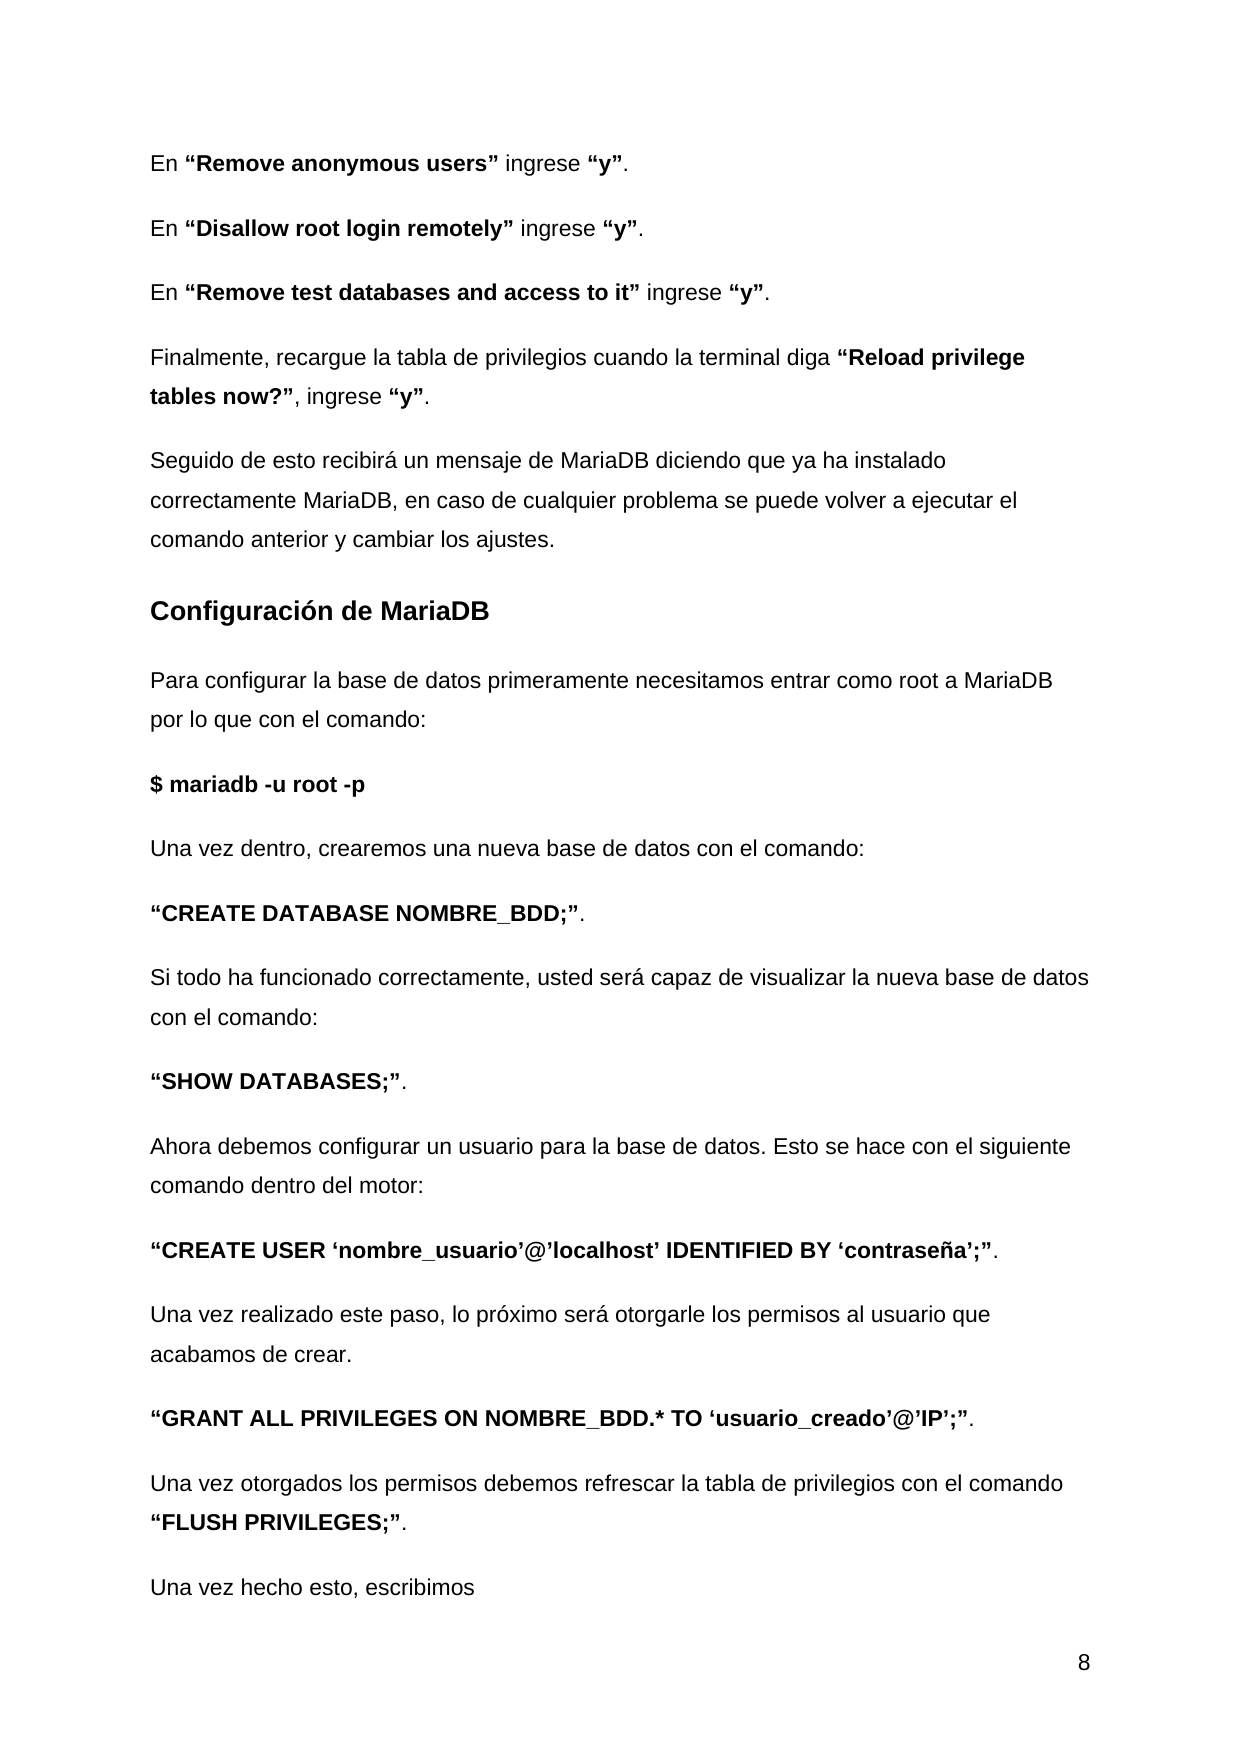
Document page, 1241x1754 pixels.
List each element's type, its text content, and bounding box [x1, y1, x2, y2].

text “SHOW DATABASES;”. [150, 1068, 1090, 1094]
text Una vez realizado este paso, lo próximo será otorgarle los permisos al usuario que acabamos de crear. [150, 1301, 1090, 1367]
text Una vez dentro, crearemos una nueva base de datos con el comando: [150, 835, 1090, 862]
text Para configurar la base de datos primeramente necesitamos entrar como root a MariaDB por lo que con el comando: [150, 667, 1090, 733]
text Una vez otorgados los permisos debemos refrescar la tabla de privilegios con el comando “FLUSH PRIVILEGES;”. [150, 1469, 1090, 1535]
text En “Remove anonymous users” ingrese “y”. [150, 150, 1090, 176]
subtitle Configuración de MariaDB [150, 595, 1090, 626]
text “CREATE DATABASE NOMBRE_BDD;”. [150, 900, 1090, 926]
text Ahora debemos configurar un usuario para la base de datos. Esto se hace con el siguiente comando dentro del motor: [150, 1133, 1090, 1198]
text En “Disallow root login remotely” ingrese “y”. [150, 214, 1090, 241]
text En “Remove test databases and access to it” ingrese “y”. [150, 279, 1090, 305]
text “GRANT ALL PRIVILEGES ON NOMBRE_BDD.* TO ‘usuario_creado’@’IP’;”. [150, 1405, 1090, 1431]
text Seguido de esto recibirá un mensaje de MariaDB diciendo que ya ha instalado correctamente MariaDB, en caso de cualquier problema se puede volver a ejecutar el comando anterior y cambiar los ajustes. [150, 447, 1090, 553]
text “CREATE USER ‘nombre_usuario’@’localhost’ IDENTIFIED BY ‘contraseña’;”. [150, 1237, 1090, 1263]
text $ mariadb -u root -p [150, 771, 1090, 797]
text Finalmente, recargue la tabla de privilegios cuando la terminal diga “Reload privilege tables now?”, ingrese “y”. [150, 343, 1090, 409]
text Si todo ha funcionado correctamente, usted será capaz de visualizar la nueva base de datos con el comando: [150, 964, 1090, 1030]
text Una vez hecho esto, escribimos [150, 1573, 1090, 1600]
